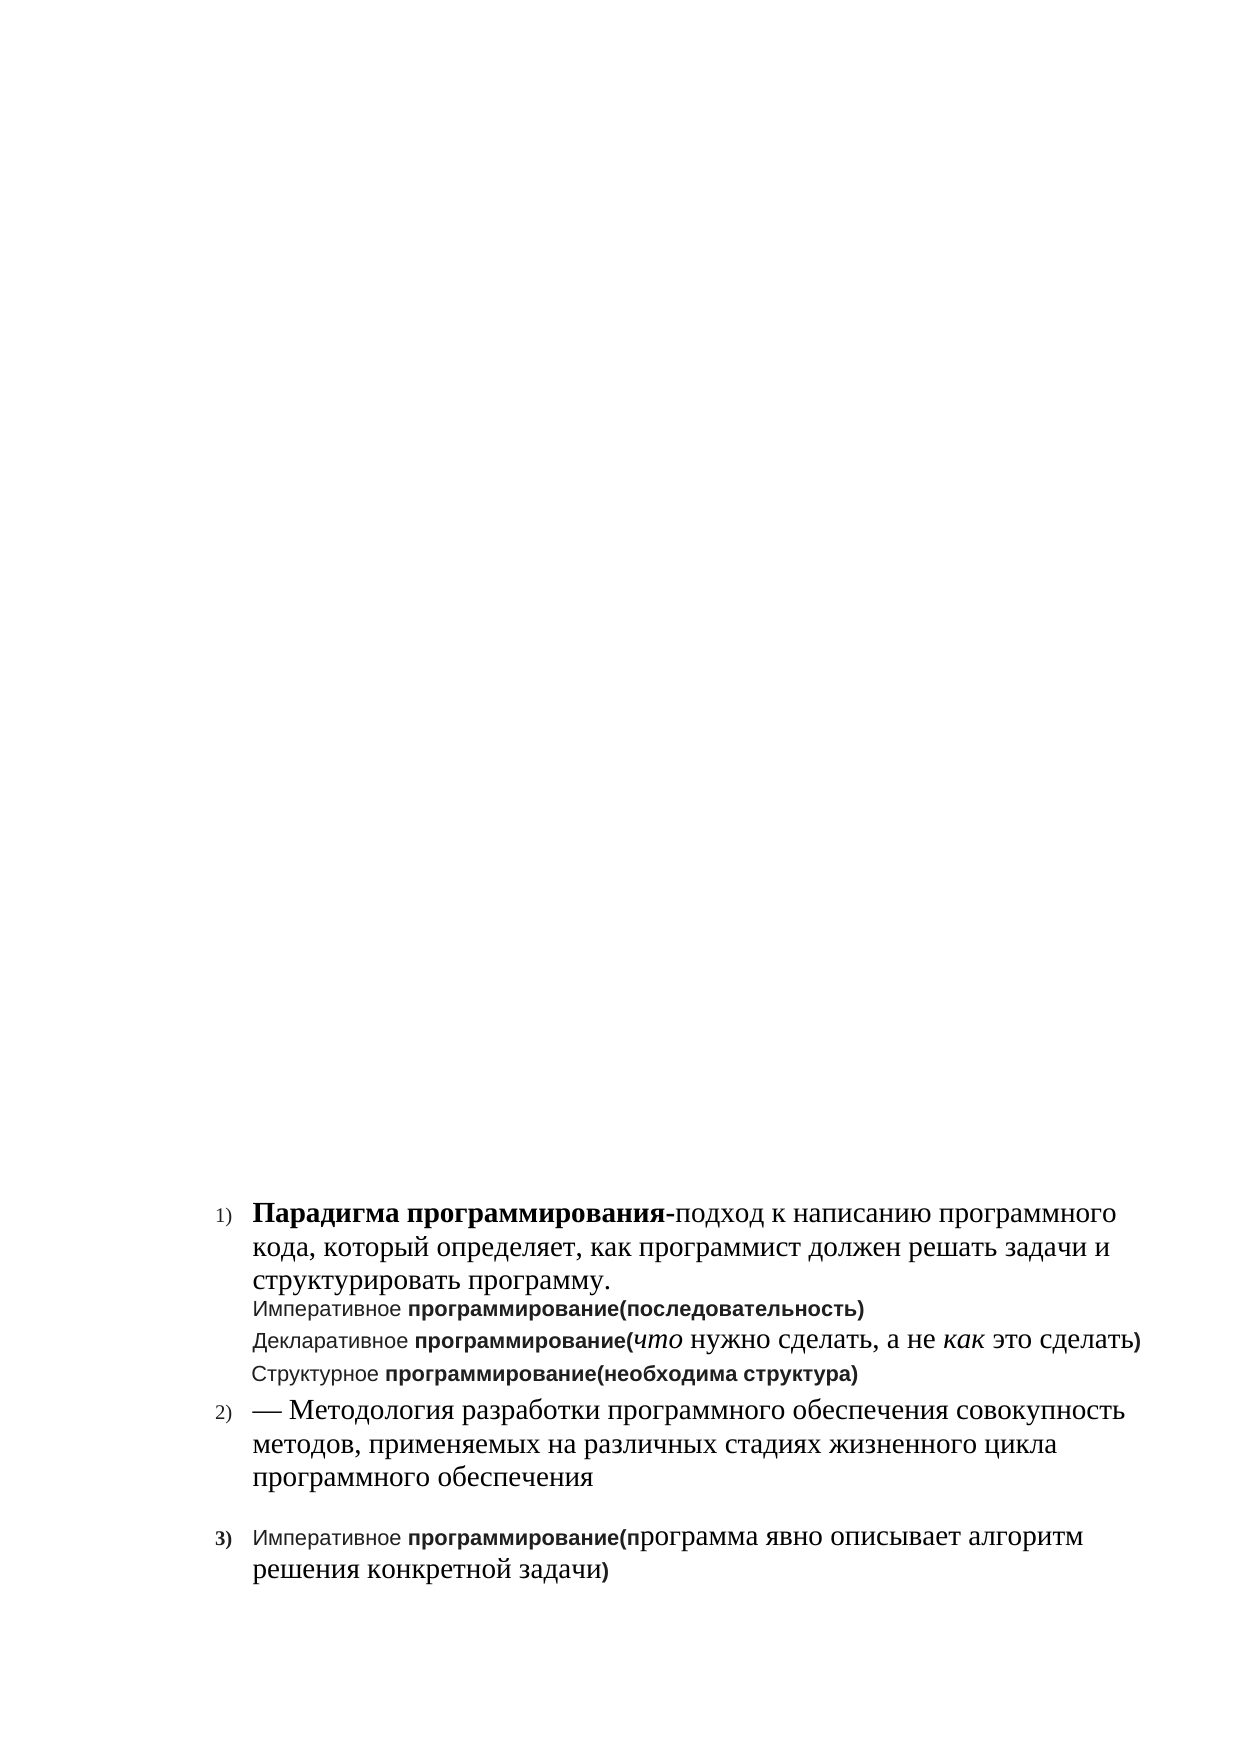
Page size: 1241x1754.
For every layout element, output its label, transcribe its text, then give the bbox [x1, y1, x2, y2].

list — Методология разработки программного обеспечения совокупность методов, применяемых на различных стадиях жизненного цикла программного обеспечения [215, 1392, 1152, 1493]
list Парадигма программирования-подход к написанию программного кода, который определяет, как программист должен решать задачи и структурировать программу. [215, 1195, 1152, 1296]
list Императивное программирование(программа явно описывает алгоритм решения конкретной задачи) [215, 1518, 1152, 1585]
list Декларативное программирование(что нужно сделать, а не как это сделать) [252, 1321, 1152, 1354]
list Императивное программирование(последовательность) [252, 1296, 1152, 1321]
text Структурное программирование(необходима структура) [177, 1361, 1152, 1386]
